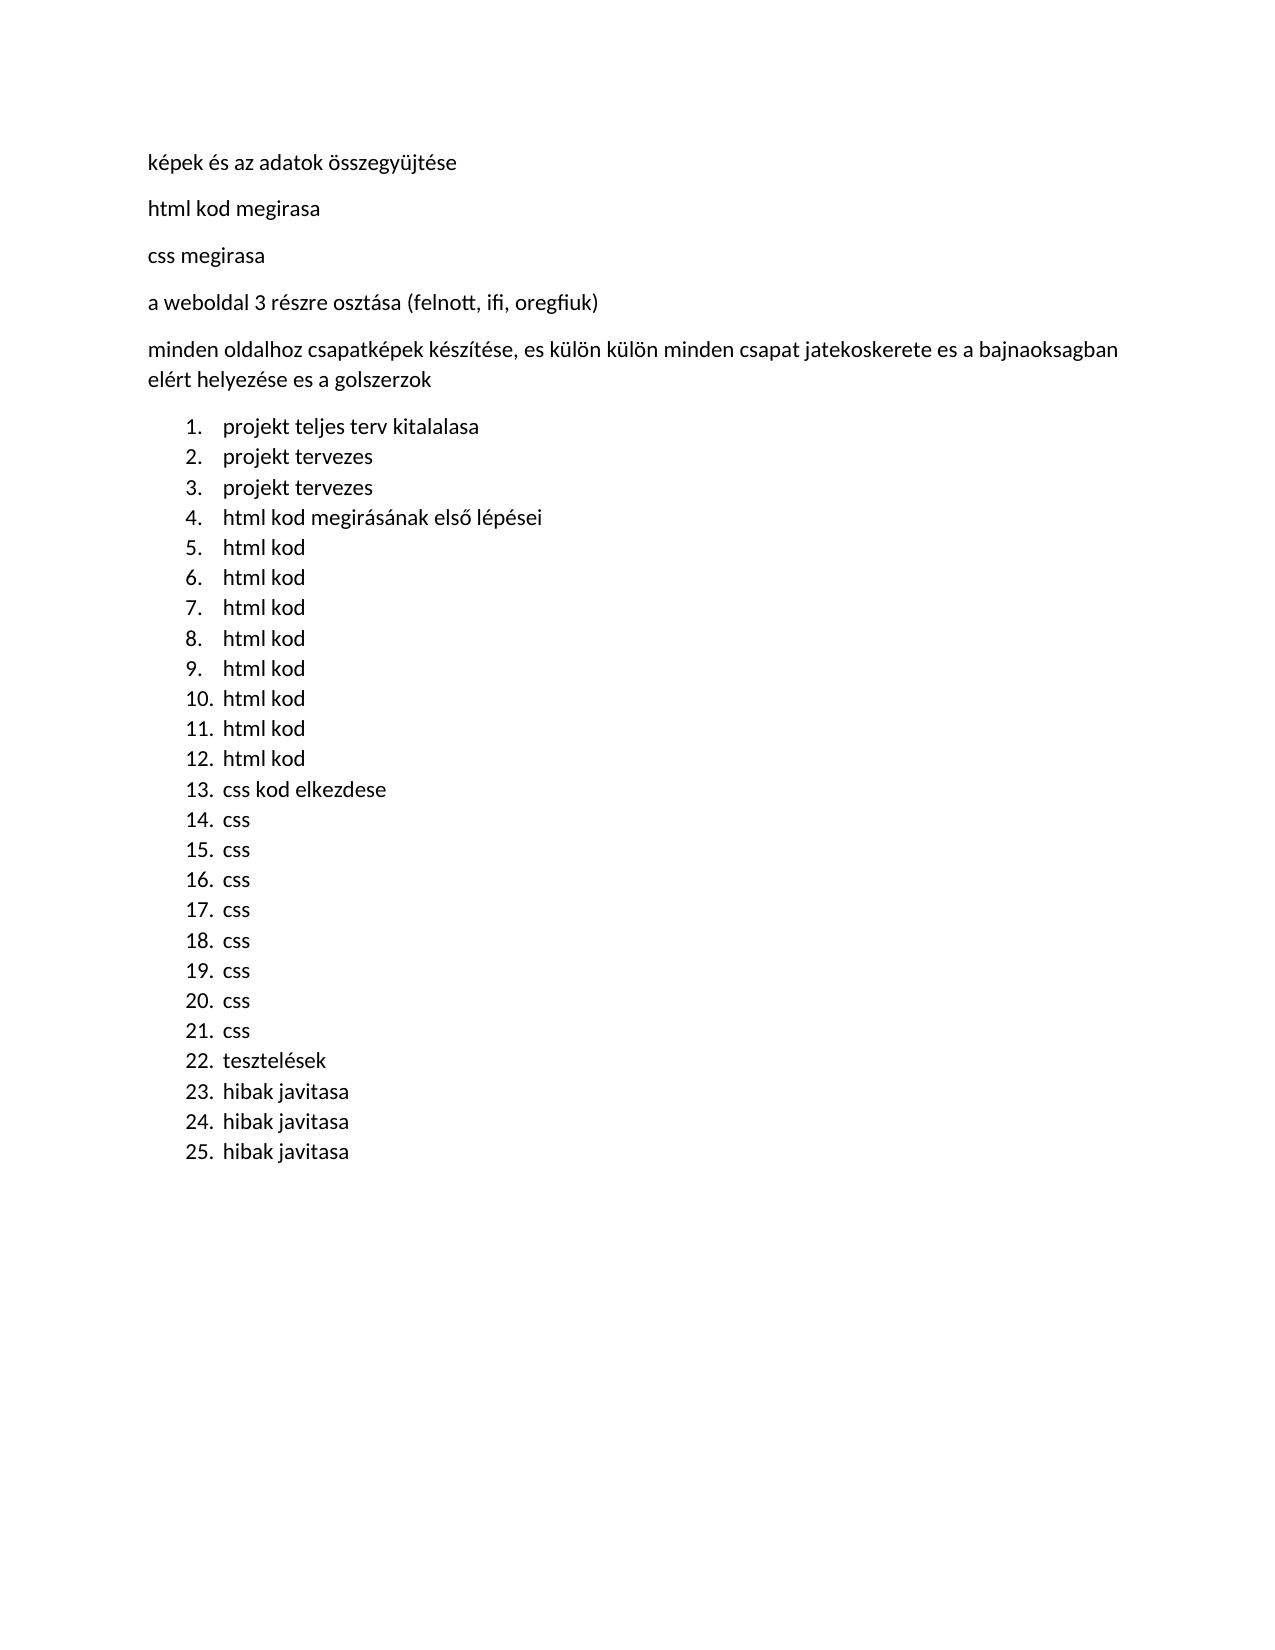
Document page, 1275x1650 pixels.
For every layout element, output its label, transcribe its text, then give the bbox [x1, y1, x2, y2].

list html kod [185, 654, 1127, 682]
list html kod megirásának első lépései [185, 503, 1127, 531]
list css [185, 1016, 1127, 1044]
list projekt tervezes [185, 473, 1127, 501]
list hibak javitasa [185, 1077, 1127, 1105]
list css [185, 896, 1127, 923]
list html kod [185, 744, 1127, 772]
text css megirasa [148, 241, 1127, 269]
text a weboldal 3 részre osztása (felnott, ifi, oregfiuk) [148, 288, 1127, 316]
list html kod [185, 563, 1127, 591]
list html kod [185, 684, 1127, 712]
list hibak javitasa [185, 1137, 1127, 1165]
list projekt teljes terv kitalalasa [185, 412, 1127, 440]
list tesztelések [185, 1047, 1127, 1074]
text képek és az adatok összegyüjtése [148, 148, 1127, 176]
text html kod megirasa [148, 194, 1127, 222]
text minden oldalhoz csapatképek készítése, es külön külön minden csapat jatekoskerete es a bajnaoksagban elért helyezése es a golszerzok [148, 335, 1127, 393]
list css [185, 805, 1127, 833]
list html kod [185, 624, 1127, 652]
list css [185, 986, 1127, 1014]
list html kod [185, 714, 1127, 742]
list css [185, 956, 1127, 984]
list hibak javitasa [185, 1107, 1127, 1135]
list html kod [185, 593, 1127, 621]
list css [185, 835, 1127, 863]
list html kod [185, 533, 1127, 561]
list css [185, 926, 1127, 954]
list css [185, 865, 1127, 893]
list projekt tervezes [185, 442, 1127, 470]
list css kod elkezdese [185, 775, 1127, 803]
